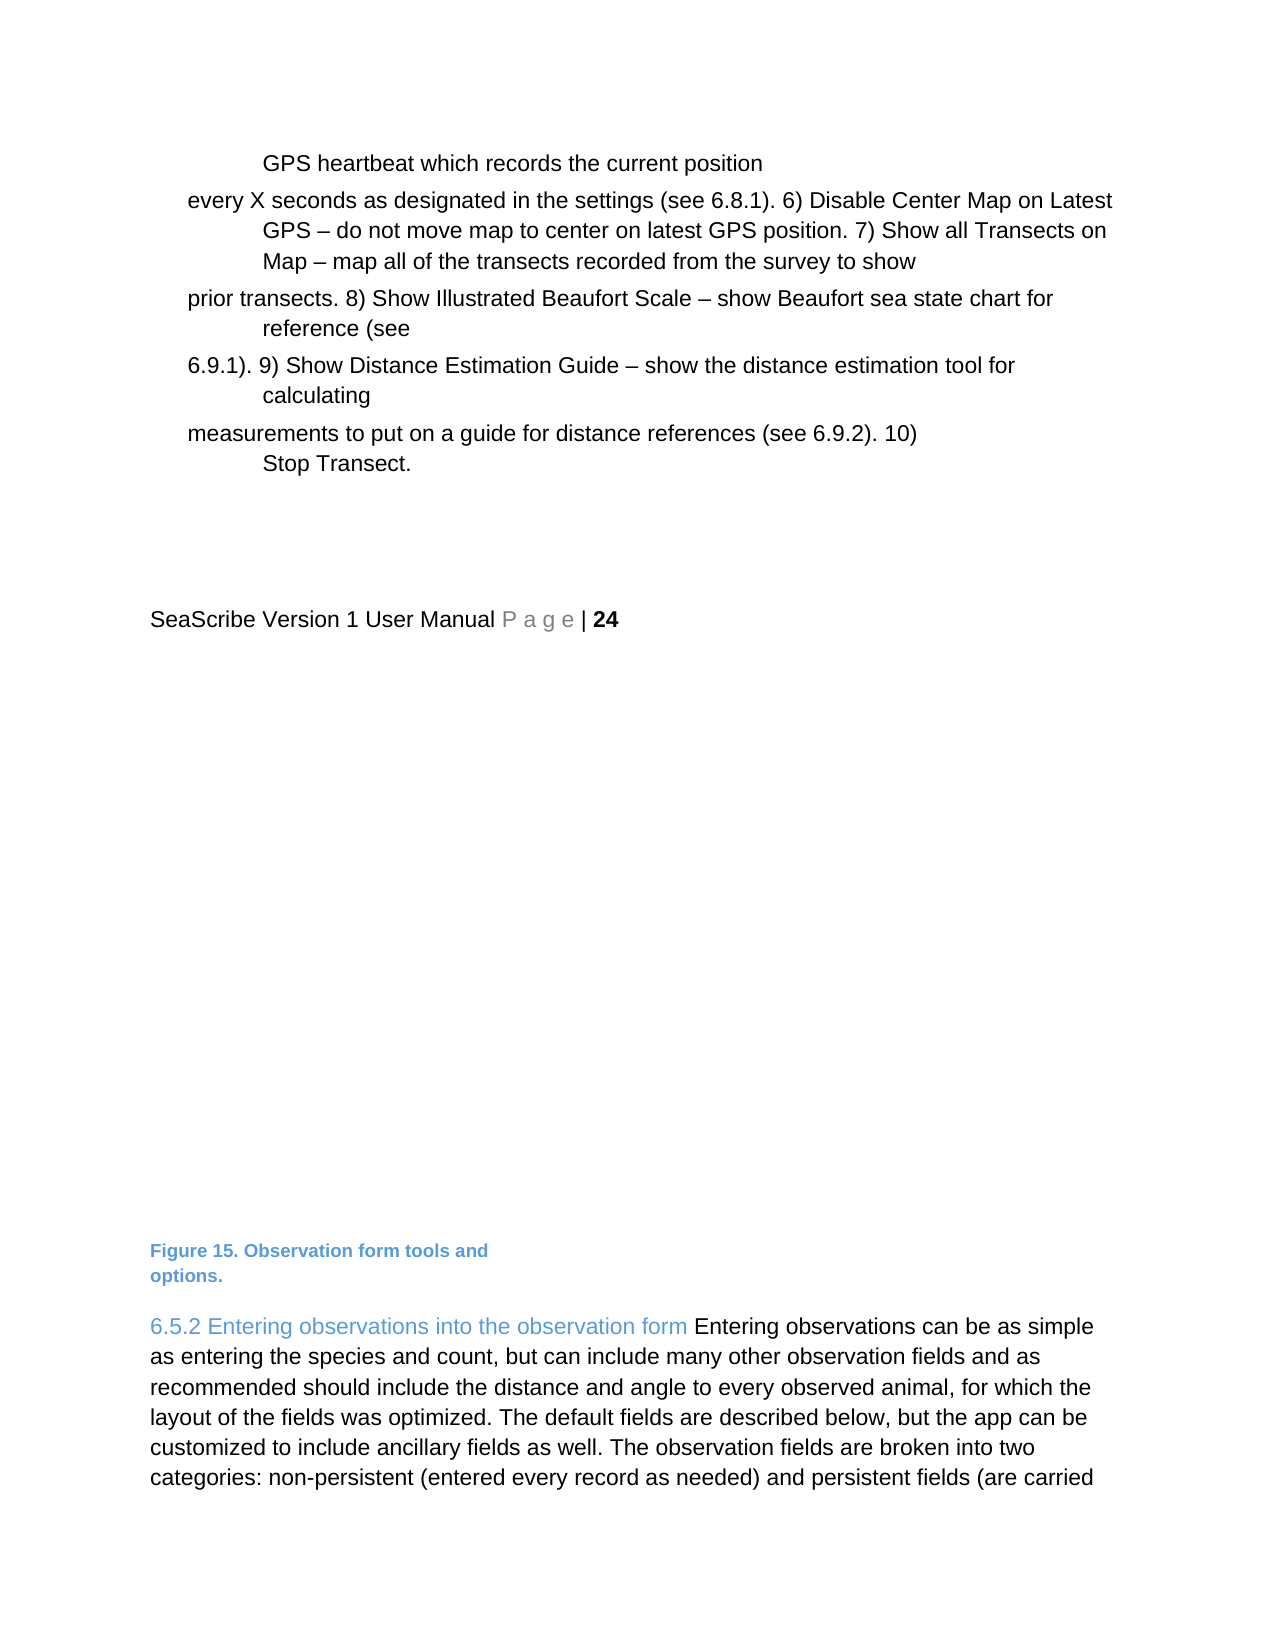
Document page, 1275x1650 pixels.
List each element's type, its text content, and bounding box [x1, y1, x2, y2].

text every X seconds as designated in the settings (see 6.8.1). 6) Disable Center Map on Latest GPS – do not move map to center on latest GPS position. 7) Show all Transects on Map – map all of the transects recorded from the survey to show [187, 187, 1112, 274]
text prior transects. 8) Show Illustrated Beaufort Scale – show Beaufort sea state chart for reference (see [187, 285, 1063, 341]
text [150, 1313, 1112, 1491]
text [187, 150, 1105, 176]
text measurements to put on a guide for distance references (see 6.9.2). 10) Stop Transect. [187, 420, 932, 477]
text 6.9.1). 9) Show Distance Estimation Guide – show the distance estimation tool for calculating [187, 352, 1077, 409]
text Figure 15. Observation form tools and options. [150, 1239, 513, 1286]
text SeaScribe Version 1 User Manual P a g e | 24 [150, 606, 1125, 632]
